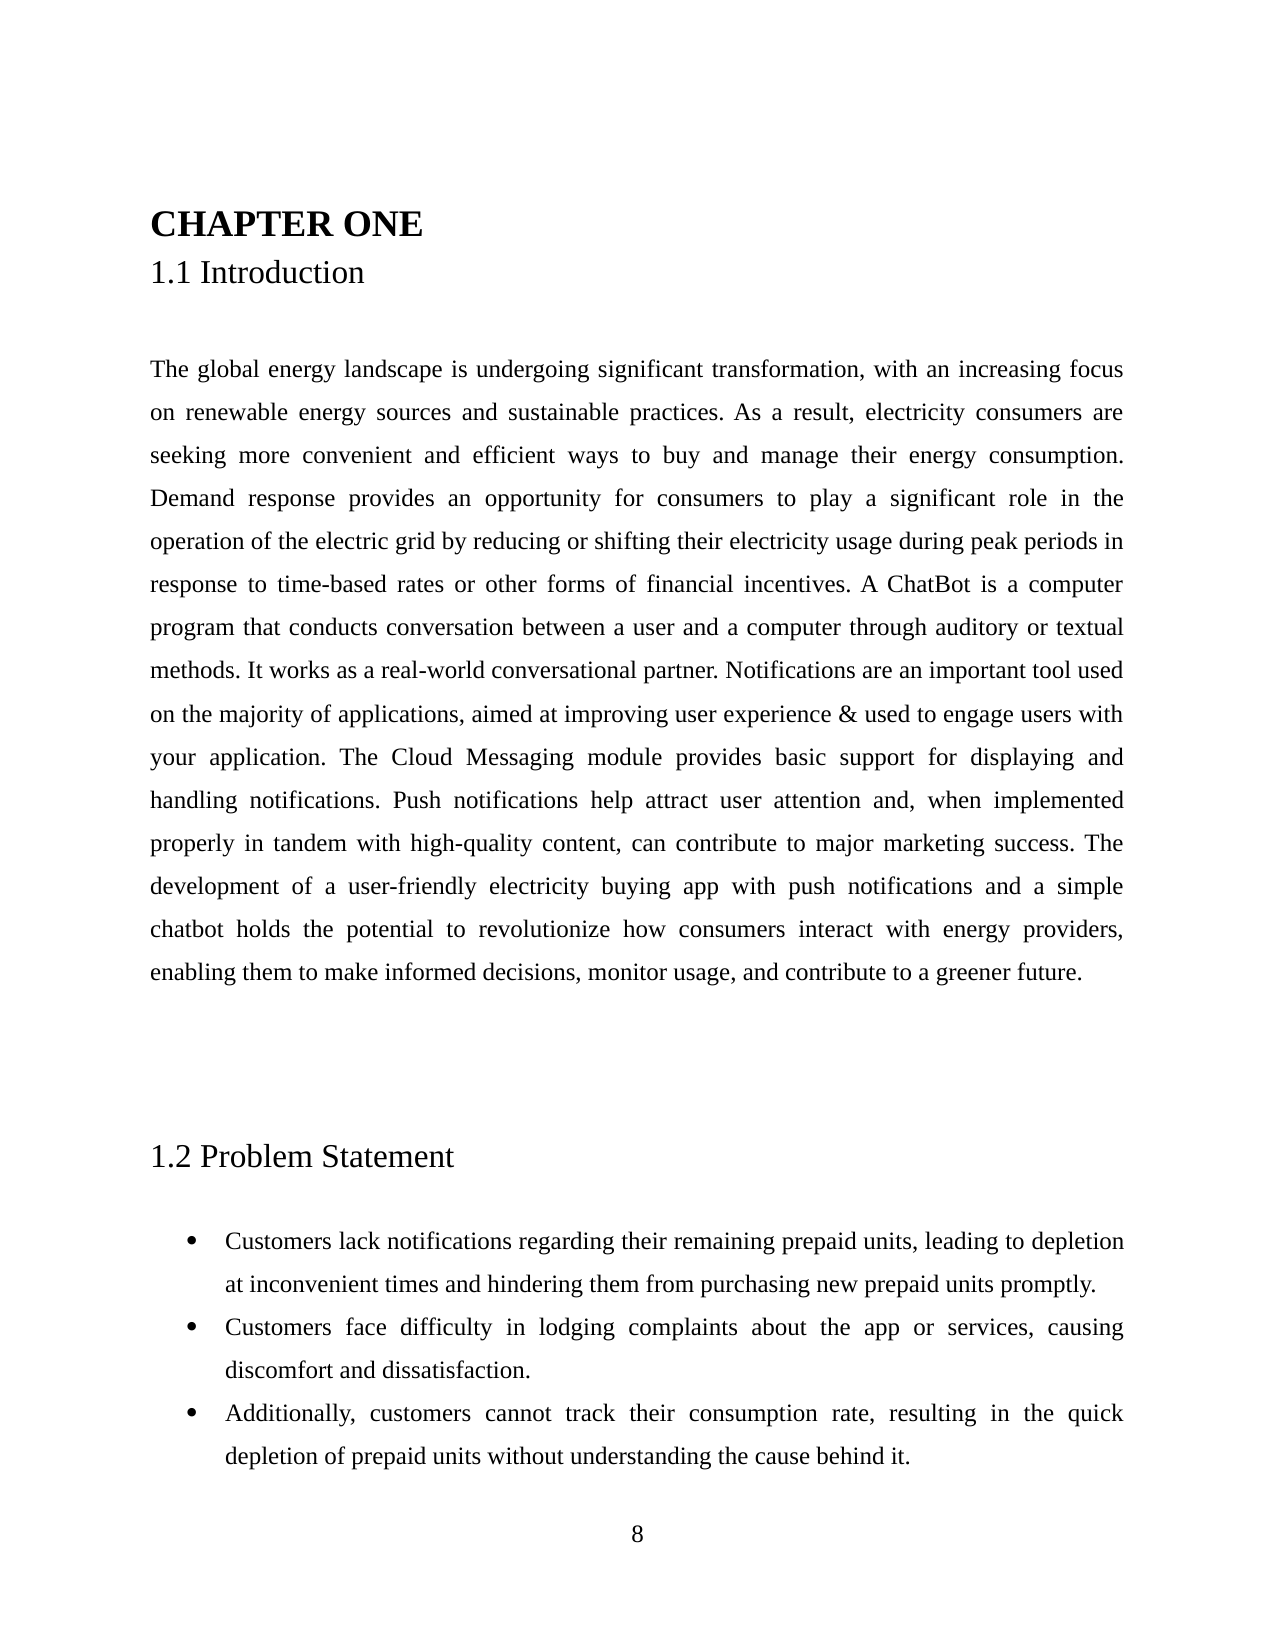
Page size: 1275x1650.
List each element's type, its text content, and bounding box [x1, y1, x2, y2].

list Customers face difficulty in lodging complaints about the app or services, causing discomfort and dissatisfaction. [187, 1312, 1125, 1384]
subtitle Introduction [150, 252, 1125, 291]
list Additionally, customers cannot track their consumption rate, resulting in the quick depletion of prepaid units without understanding the cause behind it. [187, 1398, 1125, 1470]
list Customers lack notifications regarding their remaining prepaid units, leading to depletion at inconvenient times and hindering them from purchasing new prepaid units promptly. [187, 1226, 1125, 1298]
subtitle CHAPTER ONE [150, 202, 1125, 245]
subtitle Problem Statement [150, 1137, 1125, 1175]
text The global energy landscape is undergoing significant transformation, with an increasing focus on renewable energy sources and sustainable practices. As a result, electricity consumers are seeking more convenient and efficient ways to buy and manage their energy consumption. Demand response provides an opportunity for consumers to play a significant role in the operation of the electric grid by reducing or shifting their electricity usage during peak periods in response to time-based rates or other forms of financial incentives. A ChatBot is a computer program that conducts conversation between a user and a computer through auditory or textual methods. It works as a real-world conversational partner. Notifications are an important tool used on the majority of applications, aimed at improving user experience & used to engage users with your application. The Cloud Messaging module provides basic support for displaying and handling notifications. Push notifications help attract user attention and, when implemented properly in tandem with high-quality content, can contribute to major marketing success. The development of a user-friendly electricity buying app with push notifications and a simple chatbot holds the potential to revolutionize how consumers interact with energy providers, enabling them to make informed decisions, monitor usage, and contribute to a greener future. [150, 354, 1125, 986]
